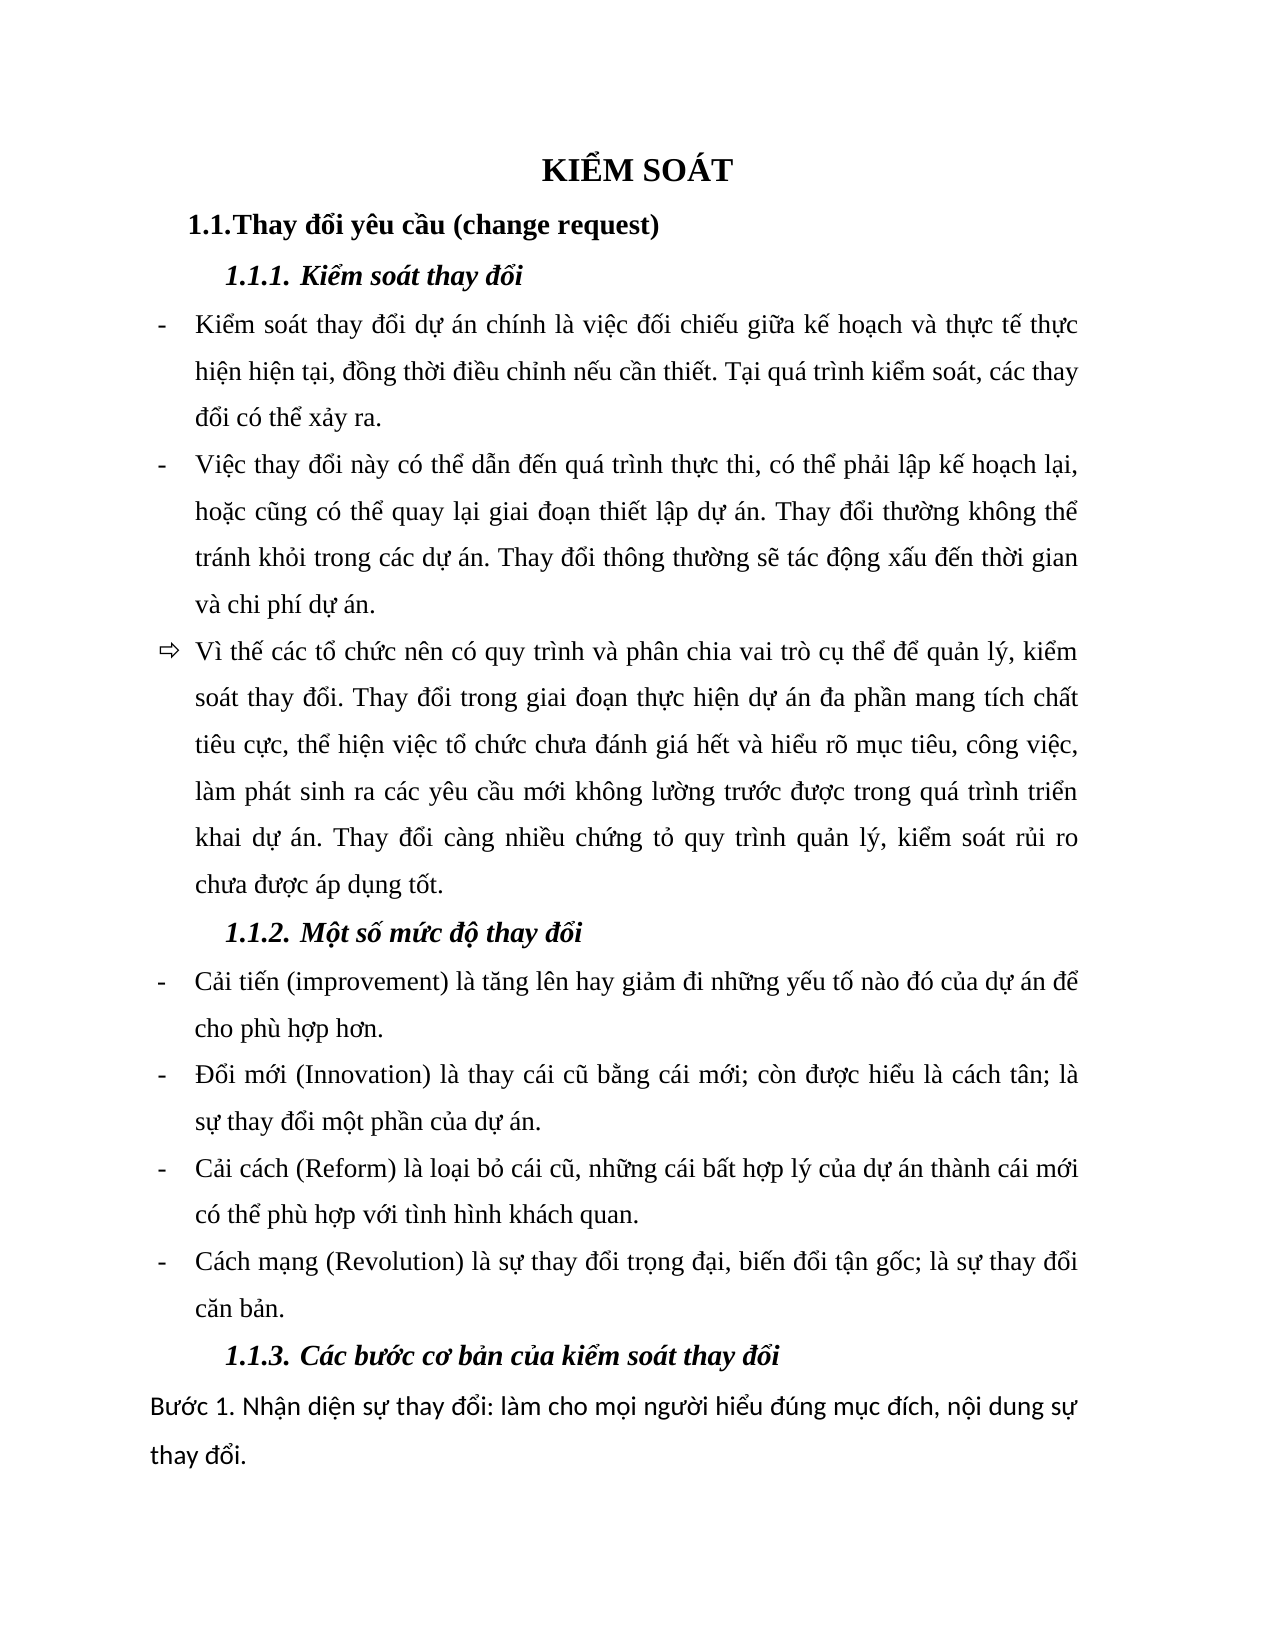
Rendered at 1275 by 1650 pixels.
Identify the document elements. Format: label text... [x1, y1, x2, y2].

text Thay đổi yêu cầu (change request) [187, 207, 1125, 241]
list Đổi mới (Innovation) là thay cái cũ bằng cái mới; còn được hiểu là cách tân; là sự thay đổi một phần của dự án. [157, 1058, 1080, 1136]
list Kiểm soát thay đổi dự án chính là việc đối chiếu giữa kế hoạch và thực tế thực hiện hiện tại, đồng thời điều chỉnh nếu cần thiết. Tại quá trình kiểm soát, các thay đổi có thể xảy ra. [157, 308, 1080, 433]
list Cách mạng (Revolution) là sự thay đổi trọng đại, biến đổi tận gốc; là sự thay đổi căn bản. [157, 1245, 1080, 1323]
text Kiểm soát thay đổi [225, 258, 1125, 291]
list Cải cách (Reform) là loại bỏ cái cũ, những cái bất hợp lý của dự án thành cái mới có thể phù hợp với tình hình khách quan. [157, 1152, 1080, 1230]
list Việc thay đổi này có thể dẫn đến quá trình thực thi, có thể phải lập kế hoạch lại, hoặc cũng có thể quay lại giai đoạn thiết lập dự án. Thay đổi thường không thể tránh khỏi trong các dự án. Thay đổi thông thường sẽ tác động xấu đến thời gian và chi phí dự án. [157, 448, 1080, 619]
text Bước 1. Nhận diện sự thay đổi: làm cho mọi người hiểu đúng mục đích, nội dung sự thay đổi. [150, 1389, 1080, 1471]
list Cải tiến (improvement) là tăng lên hay giảm đi những yếu tố nào đó của dự án để cho phù hợp hơn. [157, 965, 1080, 1043]
text Các bước cơ bản của kiểm soát thay đổi [225, 1338, 1125, 1372]
list Vì thế các tổ chức nên có quy trình và phân chia vai trò cụ thể để quản lý, kiểm soát thay đổi. Thay đổi trong giai đoạn thực hiện dự án đa phần mang tích chất tiêu cực, thể hiện việc tổ chức chưa đánh giá hết và hiểu rõ mục tiêu, công việc, làm phát sinh ra các yêu cầu mới không lường trước được trong quá trình triển khai dự án. Thay đổi càng nhiều chứng tỏ quy trình quản lý, kiểm soát rủi ro chưa được áp dụng tốt. [157, 635, 1080, 899]
text Một số mức độ thay đổi [225, 915, 1125, 948]
text KIỂM SOÁT [150, 150, 1125, 188]
